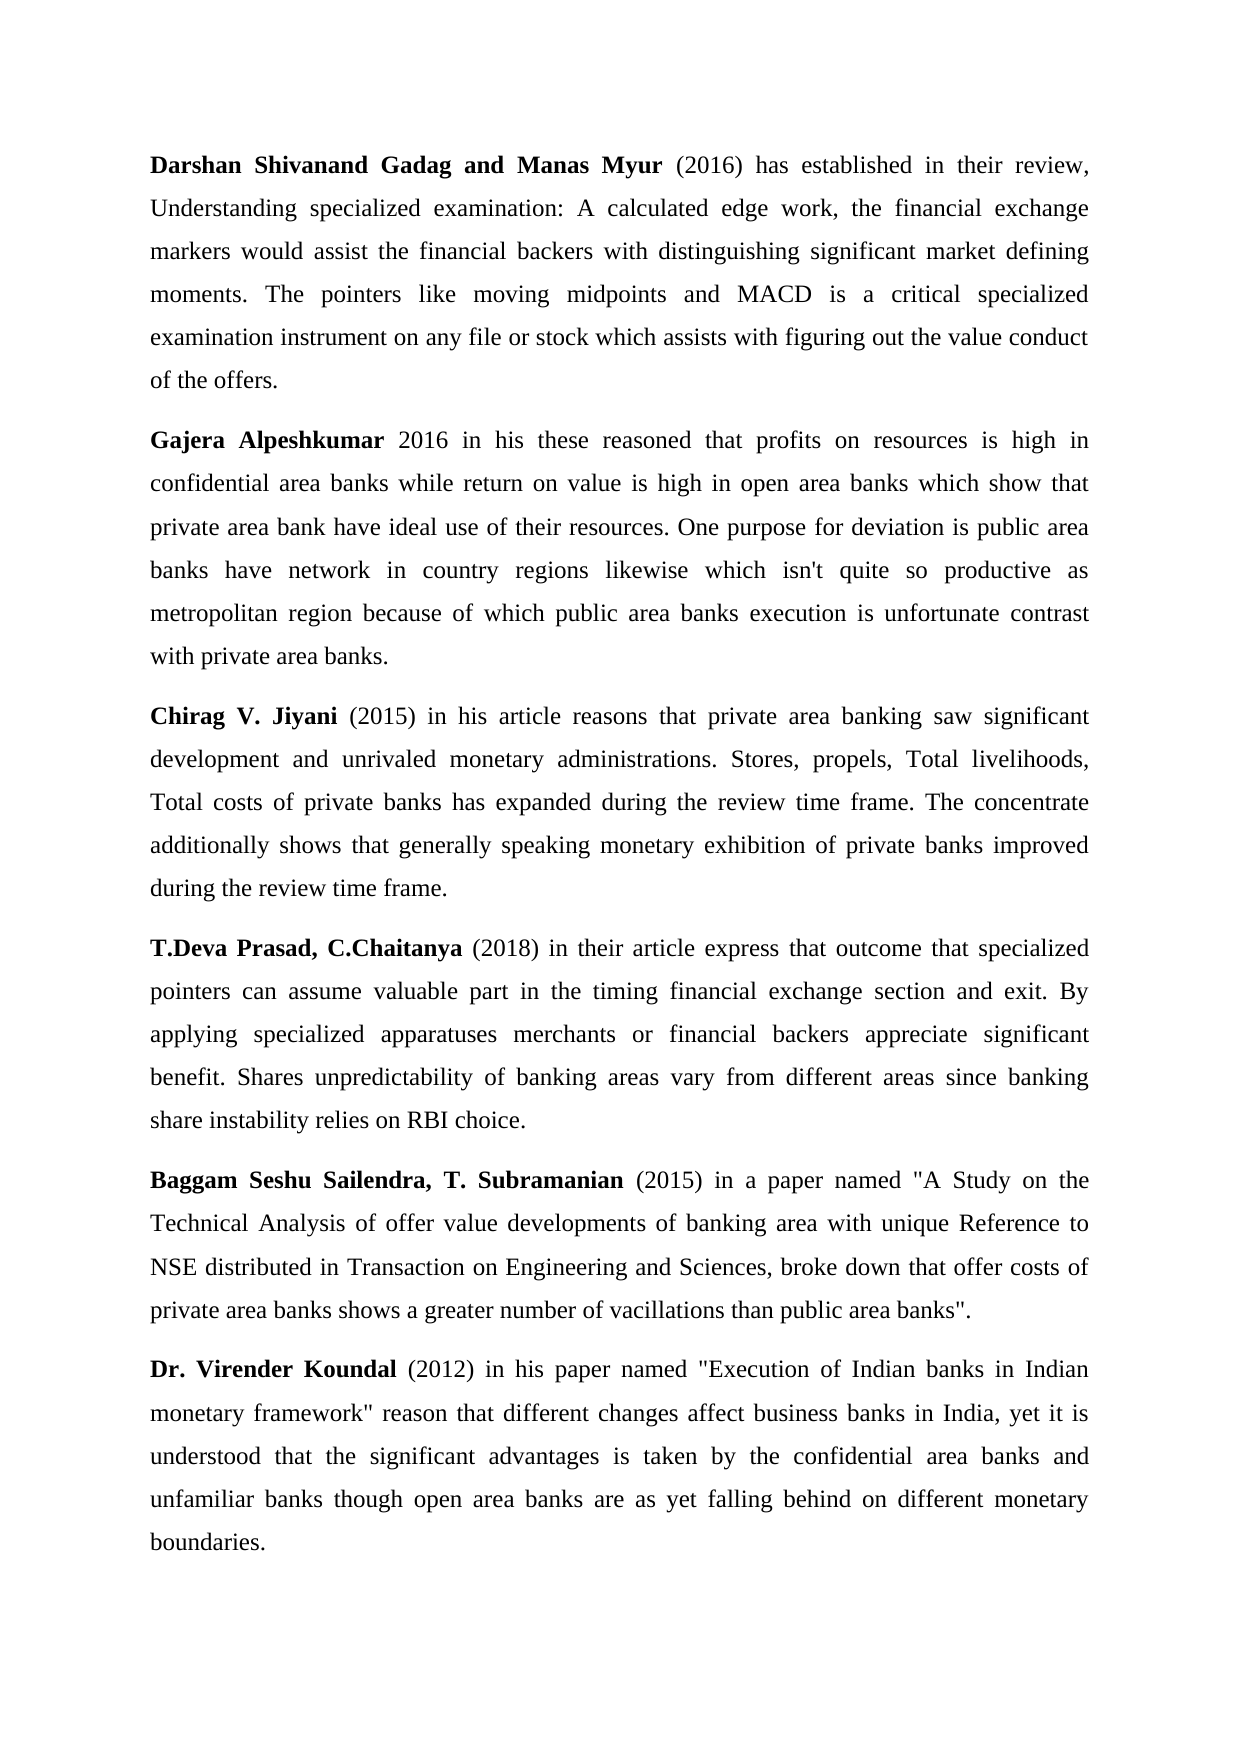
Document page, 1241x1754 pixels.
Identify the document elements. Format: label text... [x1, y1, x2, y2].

text T.Deva Prasad, C.Chaitanya (2018) in their article express that outcome that specialized pointers can assume valuable part in the timing financial exchange section and exit. By applying specialized apparatuses merchants or financial backers appreciate significant benefit. Shares unpredictability of banking areas vary from different areas since banking share instability relies on RBI choice. [150, 933, 1090, 1134]
text Baggam Seshu Sailendra, T. Subramanian (2015) in a paper named "A Study on the Technical Analysis of offer value developments of banking area with unique Reference to NSE distributed in Transaction on Engineering and Sciences, broke down that offer costs of private area banks shows a greater number of vacillations than public area banks". [150, 1165, 1090, 1323]
text Chirag V. Jiyani (2015) in his article reasons that private area banking saw significant development and unrivaled monetary administrations. Stores, propels, Total livelihoods, Total costs of private banks has expanded during the review time frame. The concentrate additionally shows that generally speaking monetary exhibition of private banks improved during the review time frame. [150, 701, 1090, 902]
text Gajera Alpeshkumar 2016 in his these reasoned that profits on resources is high in confidential area banks while return on value is high in open area banks which show that private area bank have ideal use of their resources. One purpose for deviation is public area banks have network in country regions likewise which isn't quite so productive as metropolitan region because of which public area banks execution is unfortunate contrast with private area banks. [150, 425, 1090, 670]
text Dr. Virender Koundal (2012) in his paper named "Execution of Indian banks in Indian monetary framework" reason that different changes affect business banks in India, yet it is understood that the significant advantages is taken by the confidential area banks and unfamiliar banks though open area banks are as yet falling behind on different monetary boundaries. [150, 1354, 1090, 1556]
text Darshan Shivanand Gadag and Manas Myur (2016) has established in their review, Understanding specialized examination: A calculated edge work, the financial exchange markers would assist the financial backers with distinguishing significant market defining moments. The pointers like moving midpoints and MACD is a critical specialized examination instrument on any file or stock which assists with figuring out the value conduct of the offers. [150, 150, 1090, 394]
